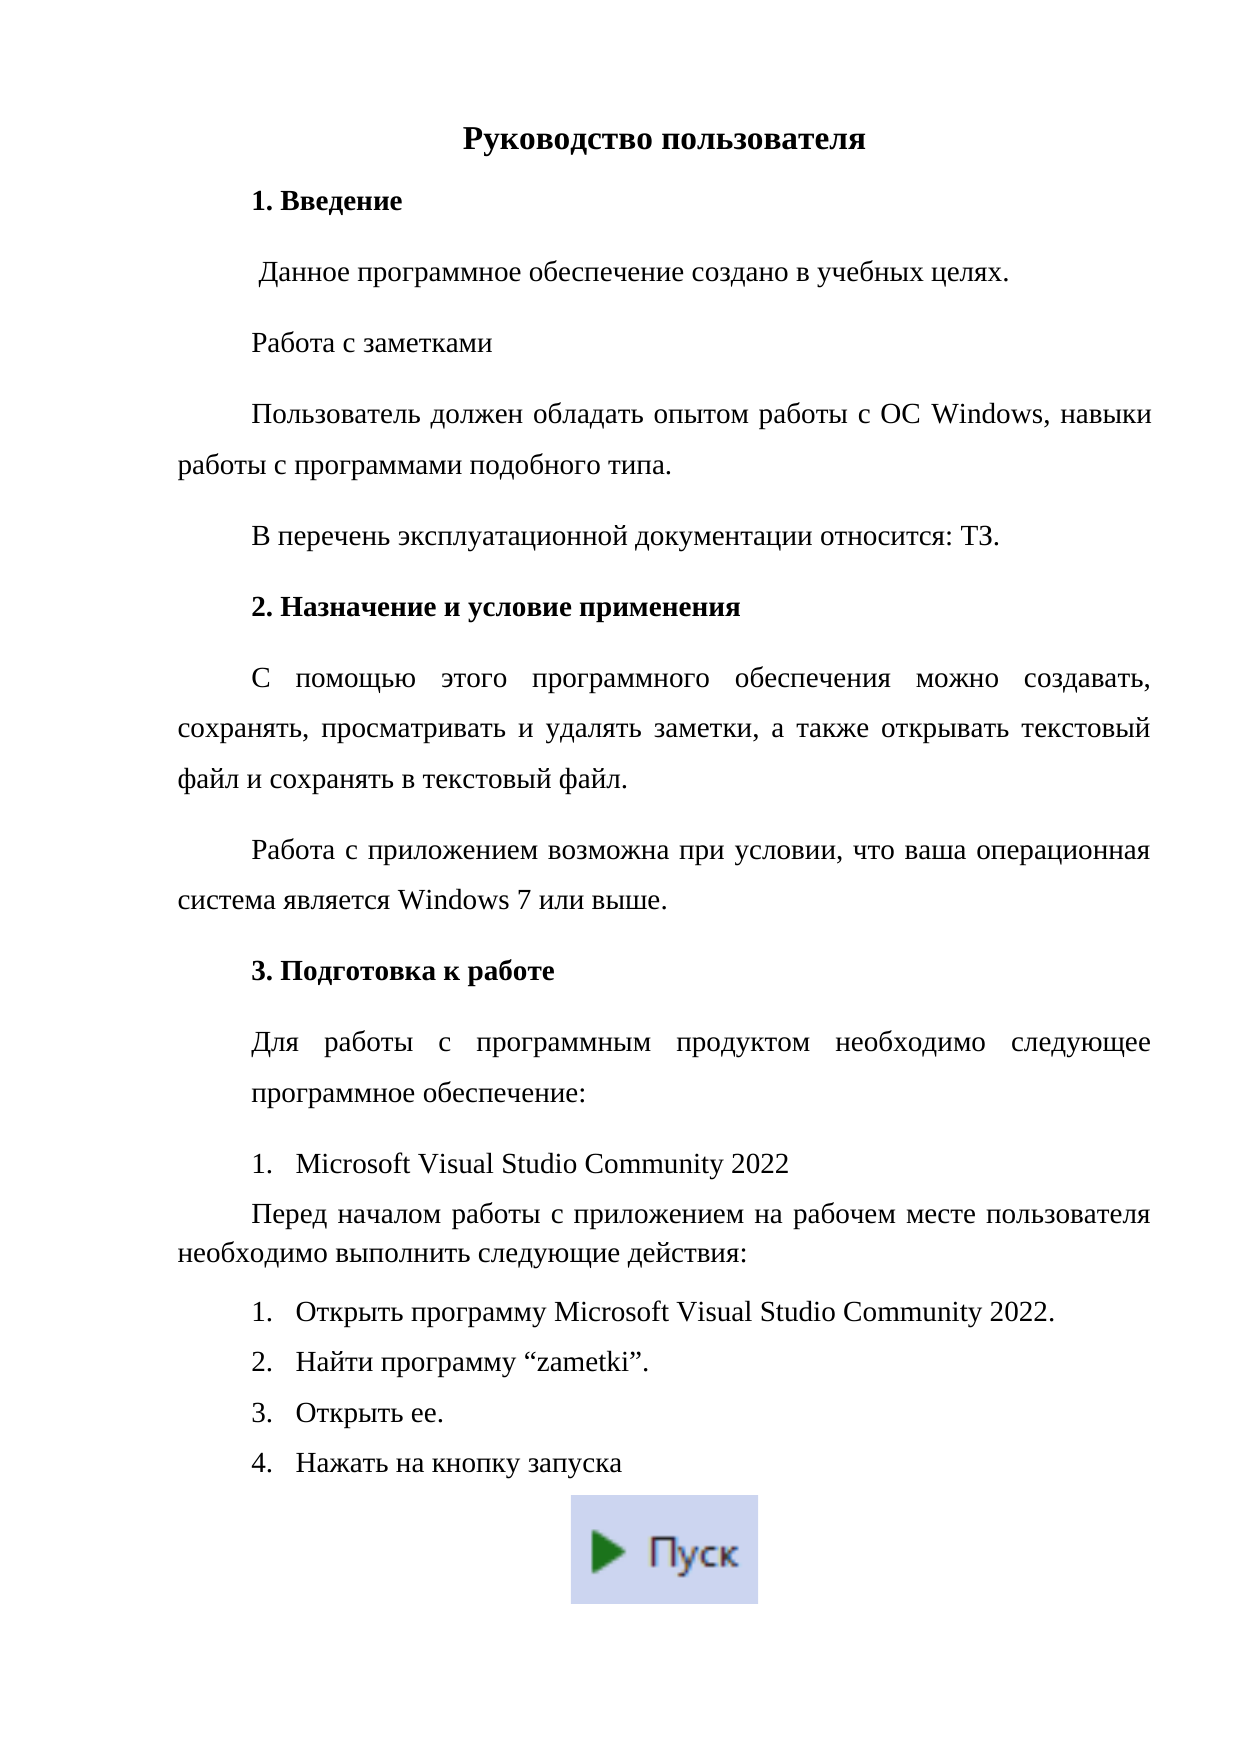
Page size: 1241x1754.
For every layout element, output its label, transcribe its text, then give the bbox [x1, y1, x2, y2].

text Работа с приложением возможна при условии, что ваша операционная система является Windows 7 или выше. [177, 832, 1152, 916]
list Нажать на кнопку запуска [251, 1445, 1152, 1479]
text С помощью этого программного обеспечения можно создавать, сохранять, просматривать и удалять заметки, а также открывать текстовый файл и сохранять в текстовый файл. [177, 660, 1152, 794]
text Перед началом работы с приложением на рабочем месте пользователя необходимо выполнить следующие действия: [177, 1196, 1152, 1268]
text Пользователь должен обладать опытом работы с ОС Windows, навыки работы с программами подобного типа. [177, 396, 1152, 480]
list Открыть программу Microsoft Visual Studio Community 2022. [251, 1294, 1152, 1328]
text Руководство пользователя [177, 118, 1152, 156]
text 2. Назначение и условие применения [177, 589, 1152, 623]
text Для работы с программным продуктом необходимо следующее программное обеспечение: [251, 1024, 1152, 1108]
text В перечень эксплуатационной документации относится: ТЗ. [177, 518, 1152, 551]
list Найти программу “zametki”. [251, 1344, 1152, 1378]
text 3. Подготовка к работе [177, 953, 1152, 987]
text 1. Введение [177, 183, 1152, 217]
picture [570, 1495, 759, 1604]
list Открыть ее. [251, 1395, 1152, 1428]
text Работа с заметками [177, 325, 1152, 359]
text Данное программное обеспечение создано в учебных целях. [177, 254, 1152, 288]
list Microsoft Visual Studio Community 2022 [251, 1146, 1152, 1179]
